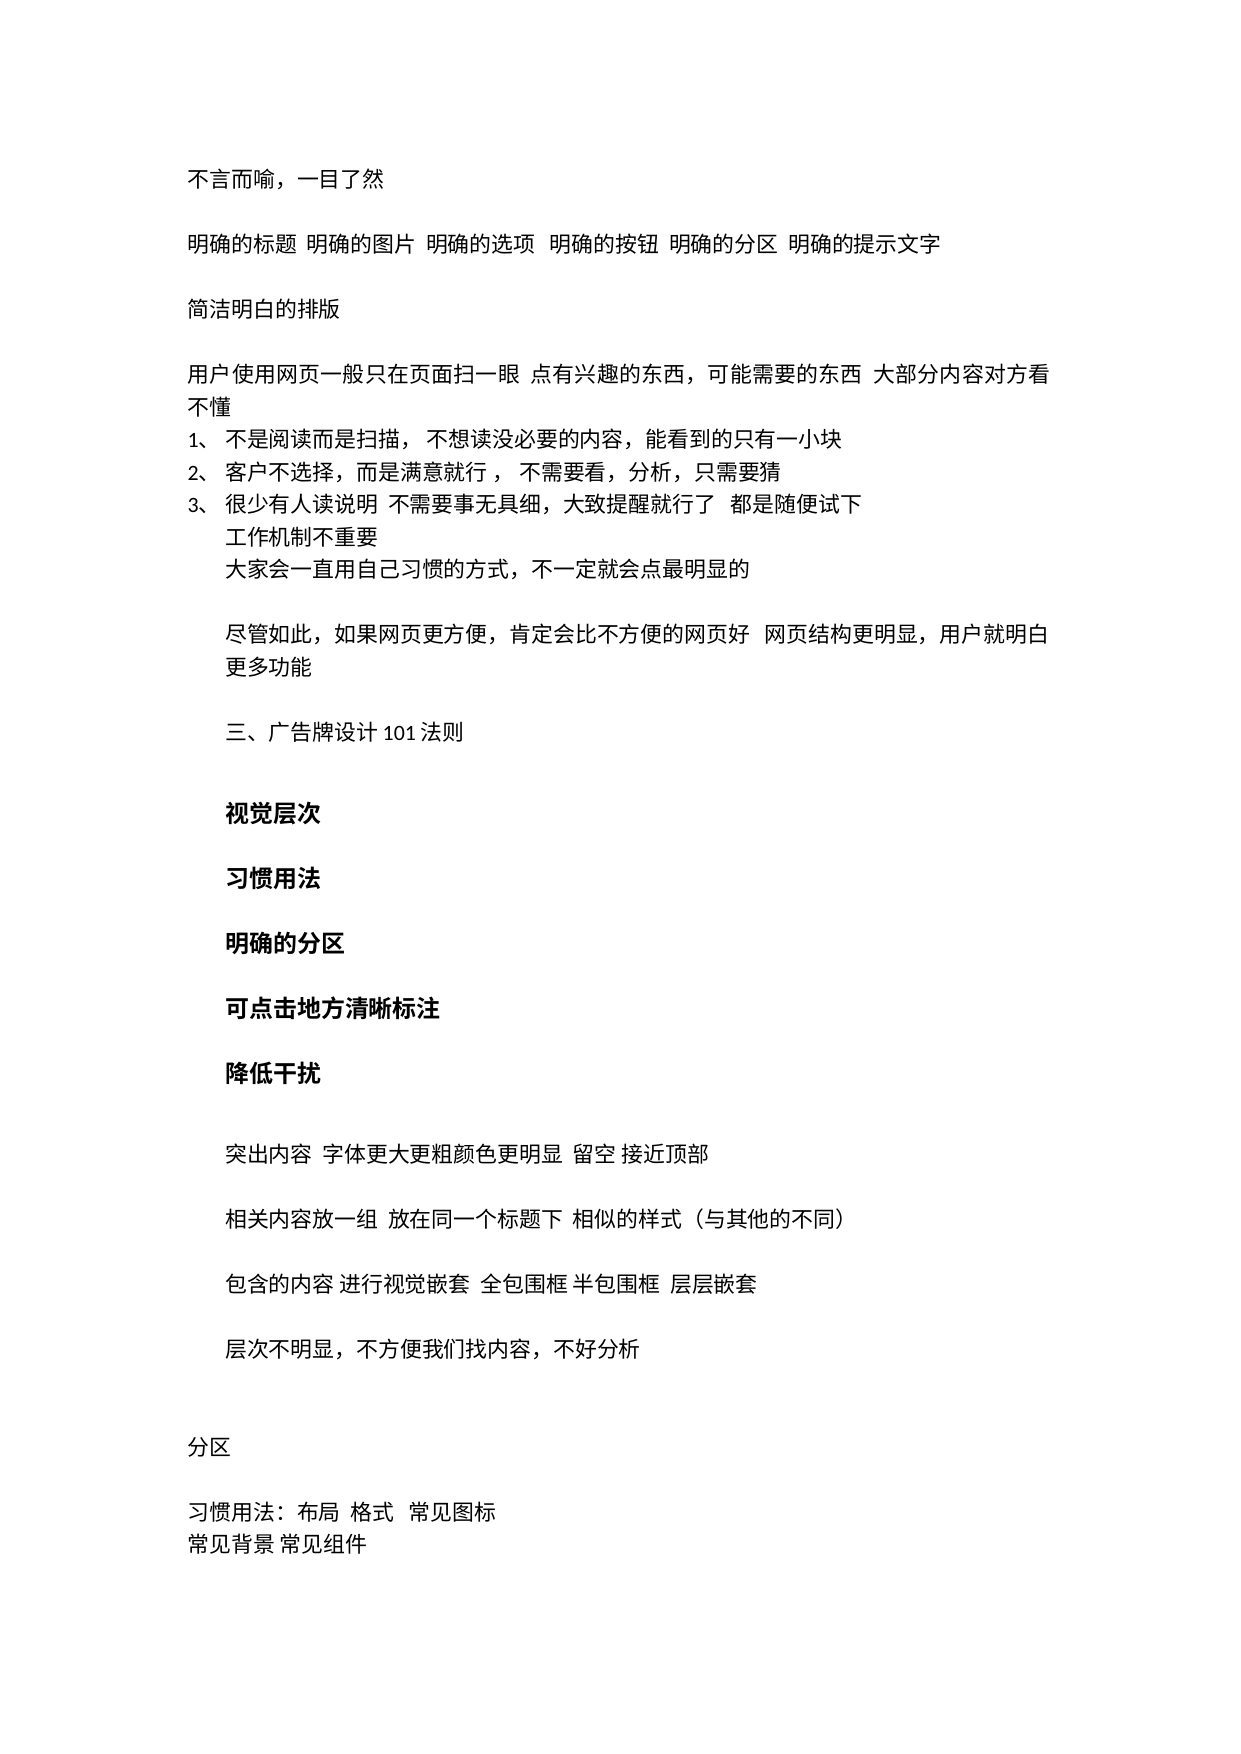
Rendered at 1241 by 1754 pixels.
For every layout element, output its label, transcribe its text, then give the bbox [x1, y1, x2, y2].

text 简洁明白的排版 [187, 292, 1053, 324]
list 相关内容放一组 放在同一个标题下 相似的样式（与其他的不同） [225, 1202, 1053, 1234]
list 习惯用法 [225, 844, 1053, 909]
list 客户不选择，而是满意就行 ， 不需要看，分析，只需要猜 [187, 454, 1053, 487]
text 分区 [187, 1429, 1053, 1462]
list 不是阅读而是扫描， 不想读没必要的内容，能看到的只有一小块 [187, 422, 1053, 454]
list 包含的内容 进行视觉嵌套 全包围框 半包围框 层层嵌套 [225, 1267, 1053, 1299]
list 突出内容 字体更大更粗颜色更明显 留空 接近顶部 [225, 1137, 1053, 1169]
list 可点击地方清晰标注 [225, 974, 1053, 1039]
text 习惯用法：布局 格式 常见图标 [187, 1494, 1053, 1527]
list 大家会一直用自己习惯的方式，不一定就会点最明显的 [225, 552, 1053, 584]
list 工作机制不重要 [225, 519, 1053, 552]
list 很少有人读说明 不需要事无具细，大致提醒就行了 都是随便试下 [187, 487, 1053, 519]
text 用户使用网页一般只在页面扫一眼 点有兴趣的东西，可能需要的东西 大部分内容对方看不懂 [187, 357, 1053, 422]
list 层次不明显，不方便我们找内容，不好分析 [225, 1332, 1053, 1364]
text 常见背景 常见组件 [187, 1527, 1053, 1559]
list 明确的分区 [225, 909, 1053, 974]
list 尽管如此，如果网页更方便，肯定会比不方便的网页好 网页结构更明显，用户就明白更多功能 [225, 617, 1053, 682]
text 不言而喻，一目了然 [187, 162, 1053, 194]
text 明确的标题 明确的图片 明确的选项 明确的按钮 明确的分区 明确的提示文字 [187, 227, 1053, 259]
list 降低干扰 [225, 1039, 1053, 1104]
list 视觉层次 [225, 779, 1053, 844]
list 三、广告牌设计101法则 [225, 714, 1053, 747]
